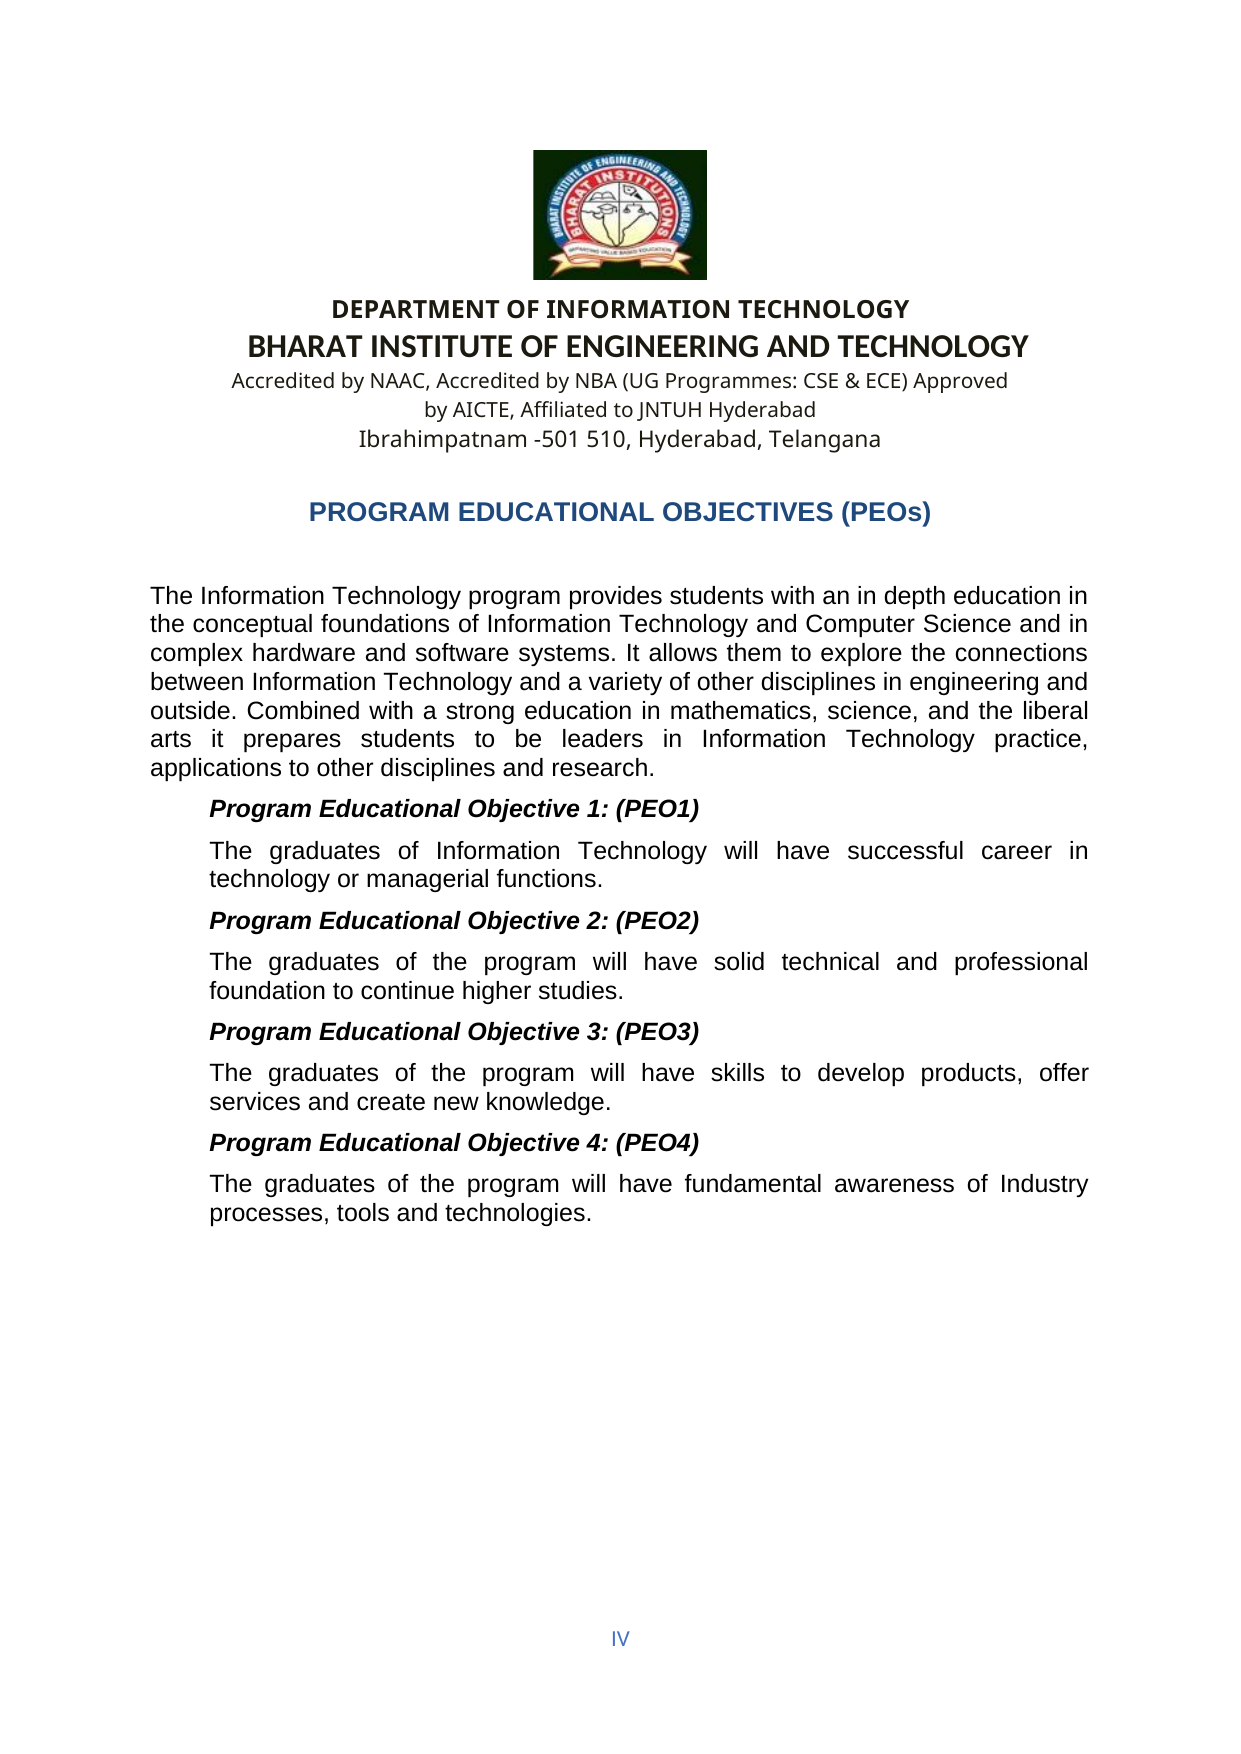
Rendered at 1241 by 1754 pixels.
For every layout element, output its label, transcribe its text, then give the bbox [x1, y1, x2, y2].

text The graduates of the program will have fundamental awareness of Industry processes, tools and technologies. [209, 1169, 1090, 1227]
text Ibrahimpatnam -501 510, Hyderabad, Telangana [227, 423, 1013, 454]
text PROGRAM EDUCATIONAL OBJECTIVES (PEOs) [150, 496, 1090, 527]
text The graduates of Information Technology will have successful career in technology or managerial functions. [209, 836, 1090, 893]
picture [533, 150, 707, 280]
text The graduates of the program will have skills to develop products, offer services and create new knowledge. [209, 1058, 1090, 1116]
text The graduates of the program will have solid technical and professional foundation to continue higher studies. [209, 947, 1090, 1004]
text Program Educational Objective 4: (PEO4) [209, 1128, 1090, 1157]
text Program Educational Objective 3: (PEO3) [209, 1017, 1090, 1046]
text The Information Technology program provides students with an in depth education in the conceptual foundations of Information Technology and Computer Science and in complex hardware and software systems. It allows them to explore the connections between Information Technology and a variety of other disciplines in engineering and outside. Combined with a strong education in mathematics, science, and the liberal arts it prepares students to be leaders in Information Technology practice, applications to other disciplines and research. [150, 581, 1090, 782]
text Program Educational Objective 1: (PEO1) [209, 794, 1090, 823]
text DEPARTMENT OF INFORMATION TECHNOLOGY [227, 291, 1013, 325]
text BHARAT INSTITUTE OF ENGINEERING AND TECHNOLOGY [247, 325, 1090, 366]
text Accredited by NAAC, Accredited by NBA (UG Programmes: CSE & ECE) Approved by AICTE, Affiliated to JNTUH Hyderabad [227, 366, 1013, 423]
text Program Educational Objective 2: (PEO2) [209, 906, 1090, 934]
